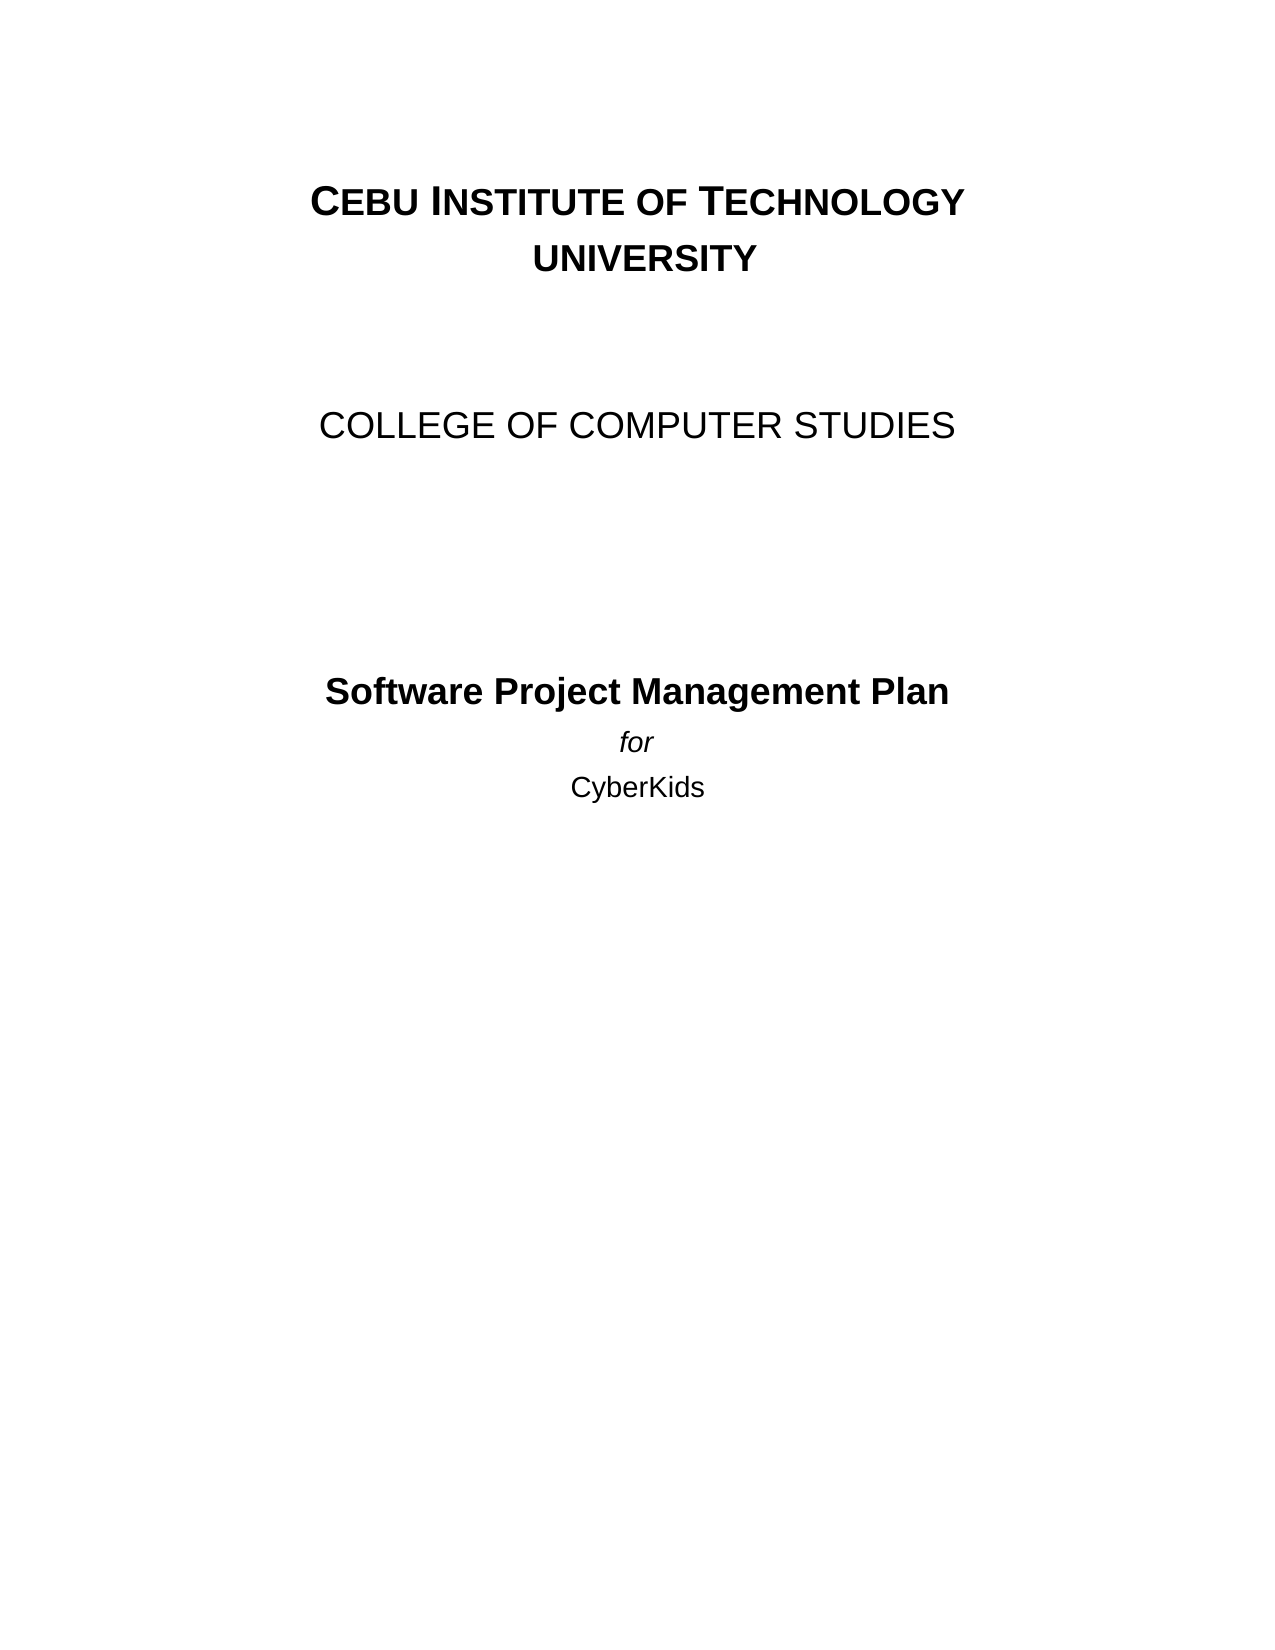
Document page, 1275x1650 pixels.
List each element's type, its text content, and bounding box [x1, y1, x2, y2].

subtitle CEBU INSTITUTE OF TECHNOLOGY [118, 176, 1157, 224]
subtitle for [118, 724, 1157, 758]
subtitle CyberKids [118, 770, 1157, 804]
text UNIVERSITY [133, 236, 1157, 279]
text COLLEGE OF COMPUTER STUDIES [118, 403, 1157, 446]
title Software Project Management Plan [118, 669, 1157, 713]
